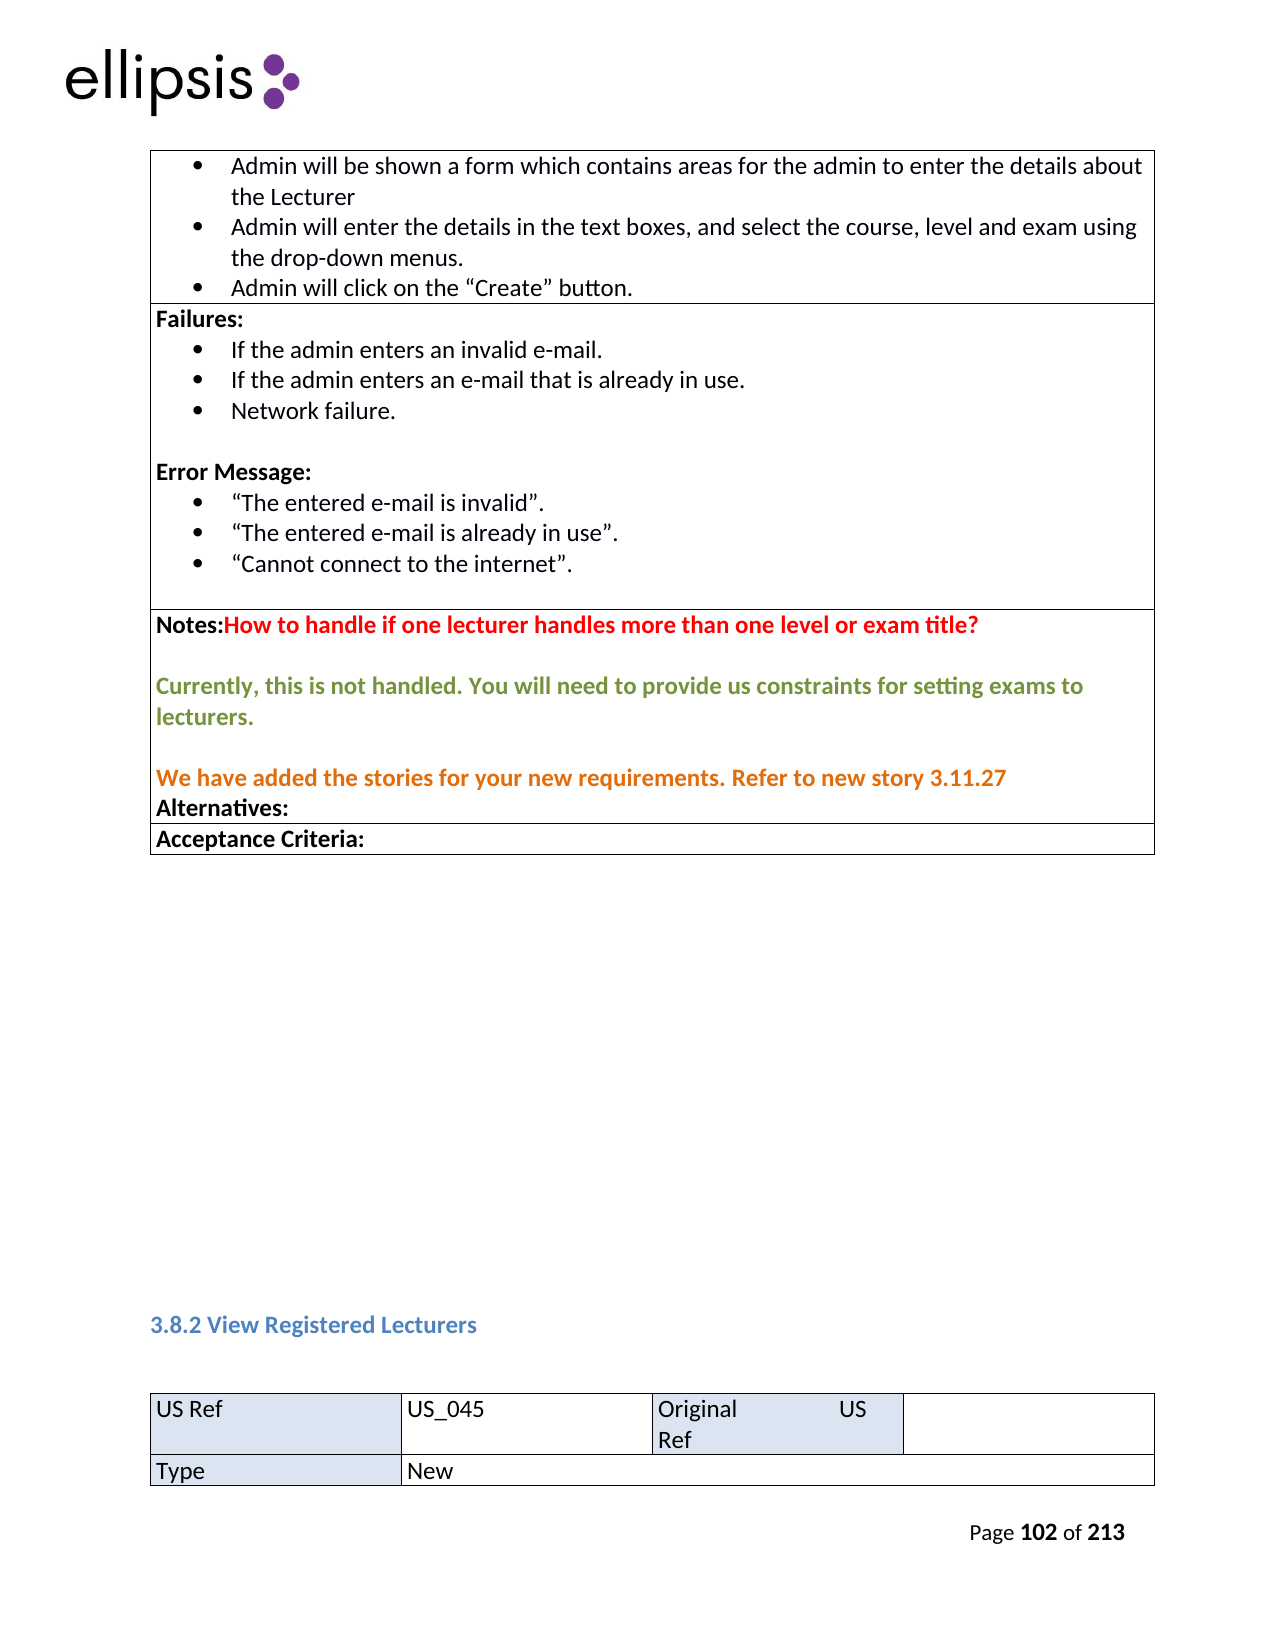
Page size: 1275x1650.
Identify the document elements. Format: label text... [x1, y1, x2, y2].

table_header Original US Ref [653, 1394, 903, 1454]
table_header US Ref [151, 1394, 401, 1454]
subtitle 3.8.2 View Registered Lecturers [150, 1309, 1125, 1340]
table_cell New [402, 1455, 1154, 1485]
table_cell Type [151, 1455, 401, 1485]
table_cell Notes:How to handle if one lecturer handles more than one level or exam title? Currently, this is not handled. You will need to provide us constraints for setting exams to lecturers. We have added the stories for your new requirements. Refer to new story 3.11.27 Alternatives: [151, 610, 1154, 823]
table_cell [151, 151, 1154, 303]
picture [51, 33, 312, 124]
table_cell Acceptance Criteria: [151, 824, 1154, 854]
table_header US_045 [402, 1394, 652, 1454]
table_cell Failures: If the admin enters an invalid e-mail. If the admin enters an e-mail that is already in use. Network failure. Error Message: “The entered e-mail is invalid”. “The entered e-mail is already in use”. “Cannot connect to the internet”. [151, 304, 1154, 609]
table_header [904, 1394, 1154, 1454]
